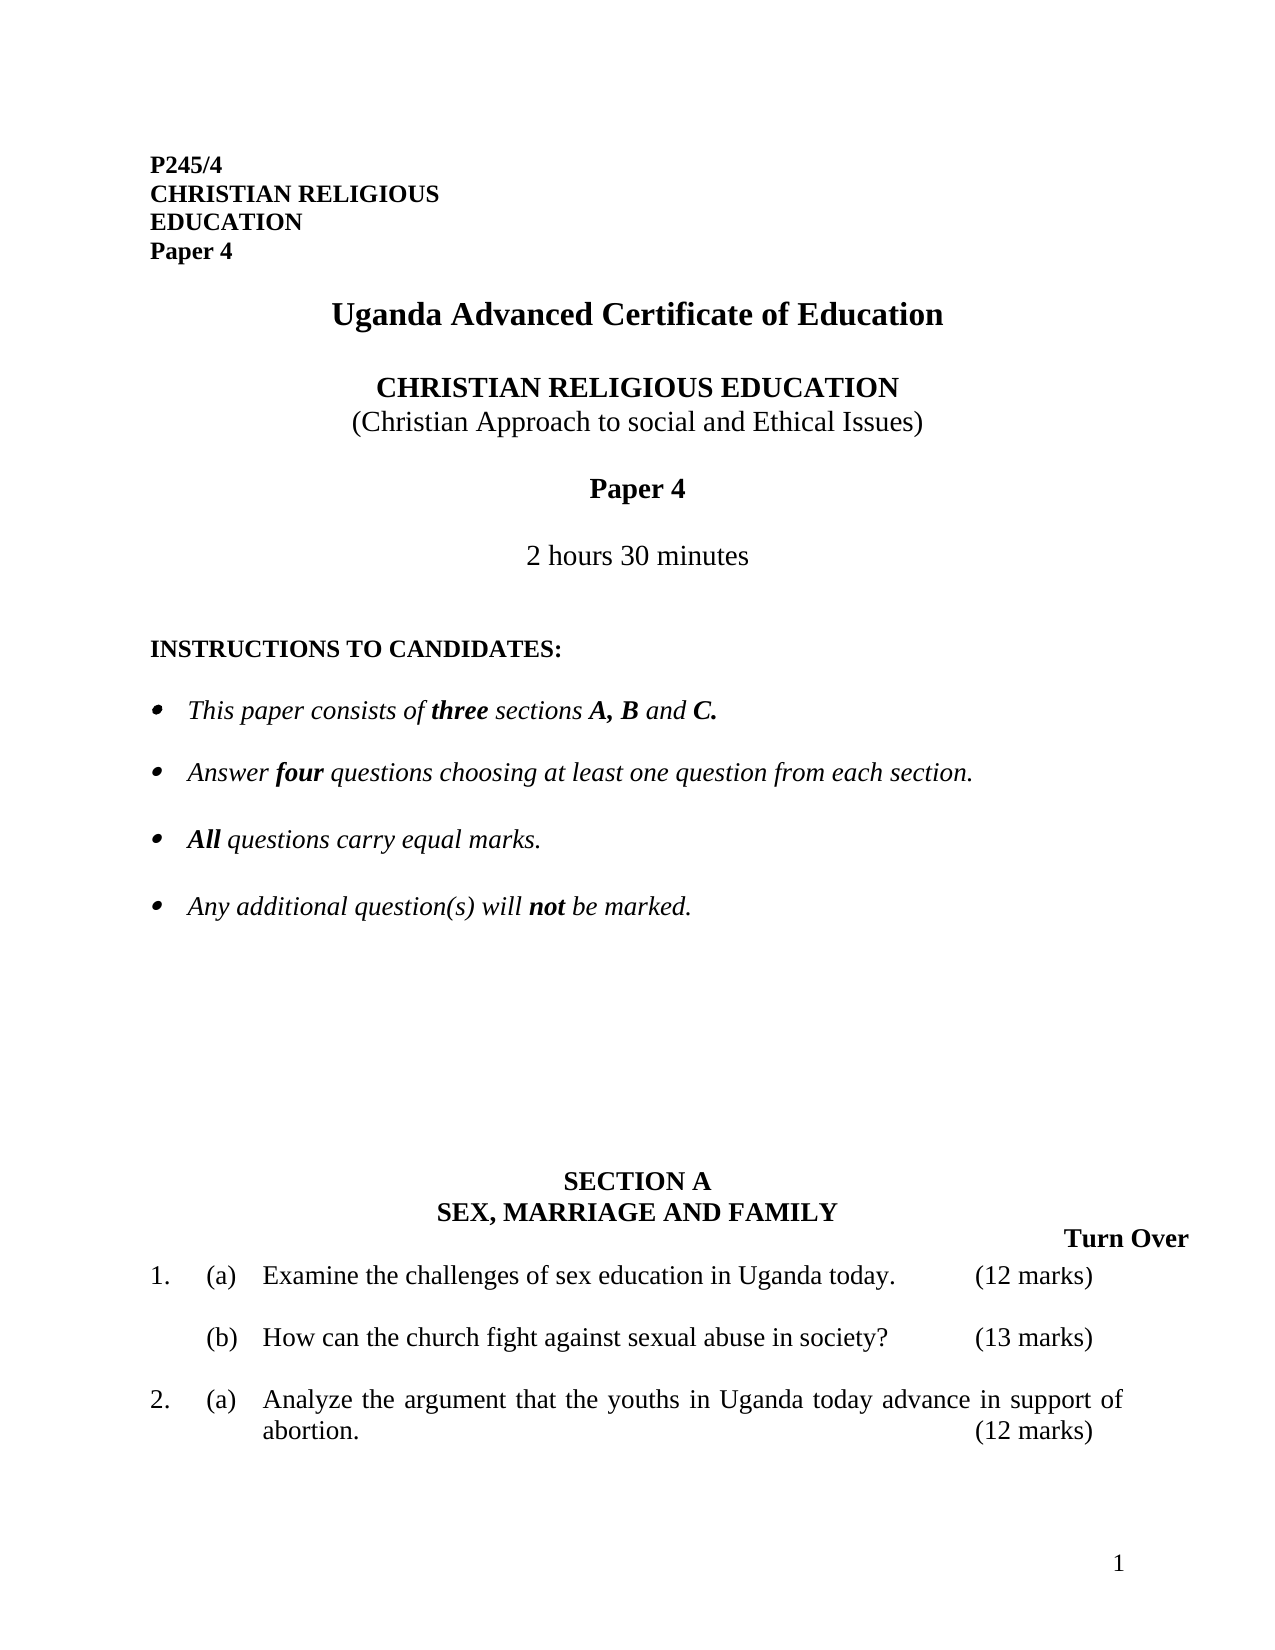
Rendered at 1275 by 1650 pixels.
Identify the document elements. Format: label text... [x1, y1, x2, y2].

text CHRISTIAN RELIGIOUS EDUCATION [150, 370, 1125, 404]
text EDUCATION [150, 207, 1125, 236]
text (Christian Approach to social and Ethical Issues) [150, 404, 1125, 437]
list Answer four questions choosing at least one question from each section. [150, 756, 1125, 787]
text INSTRUCTIONS TO CANDIDATES: [150, 634, 1125, 663]
text SEX, MARRIAGE AND FAMILY [150, 1196, 1125, 1228]
list This paper consists of three sections A, B and C. [150, 694, 1125, 725]
text SECTION A [150, 1165, 1125, 1196]
text CHRISTIAN RELIGIOUS [150, 179, 1125, 207]
text Uganda Advanced Certificate of Education [150, 294, 1125, 332]
text 1. (a) Examine the challenges of sex education in Uganda today. (12 marks) [150, 1259, 1125, 1290]
text 2. (a) Analyze the argument that the youths in Uganda today advance in support of abortion. (12 marks) [150, 1383, 1125, 1446]
list All questions carry equal marks. [150, 823, 1125, 854]
text Paper 4 [150, 471, 1125, 504]
text 2 hours 30 minutes [150, 538, 1125, 572]
text (b) How can the church fight against sexual abuse in society? (13 marks) [150, 1321, 1125, 1352]
text P245/4 [150, 150, 1125, 179]
list Any additional question(s) will not be marked. [150, 890, 1125, 921]
text Paper 4 [150, 236, 1125, 265]
